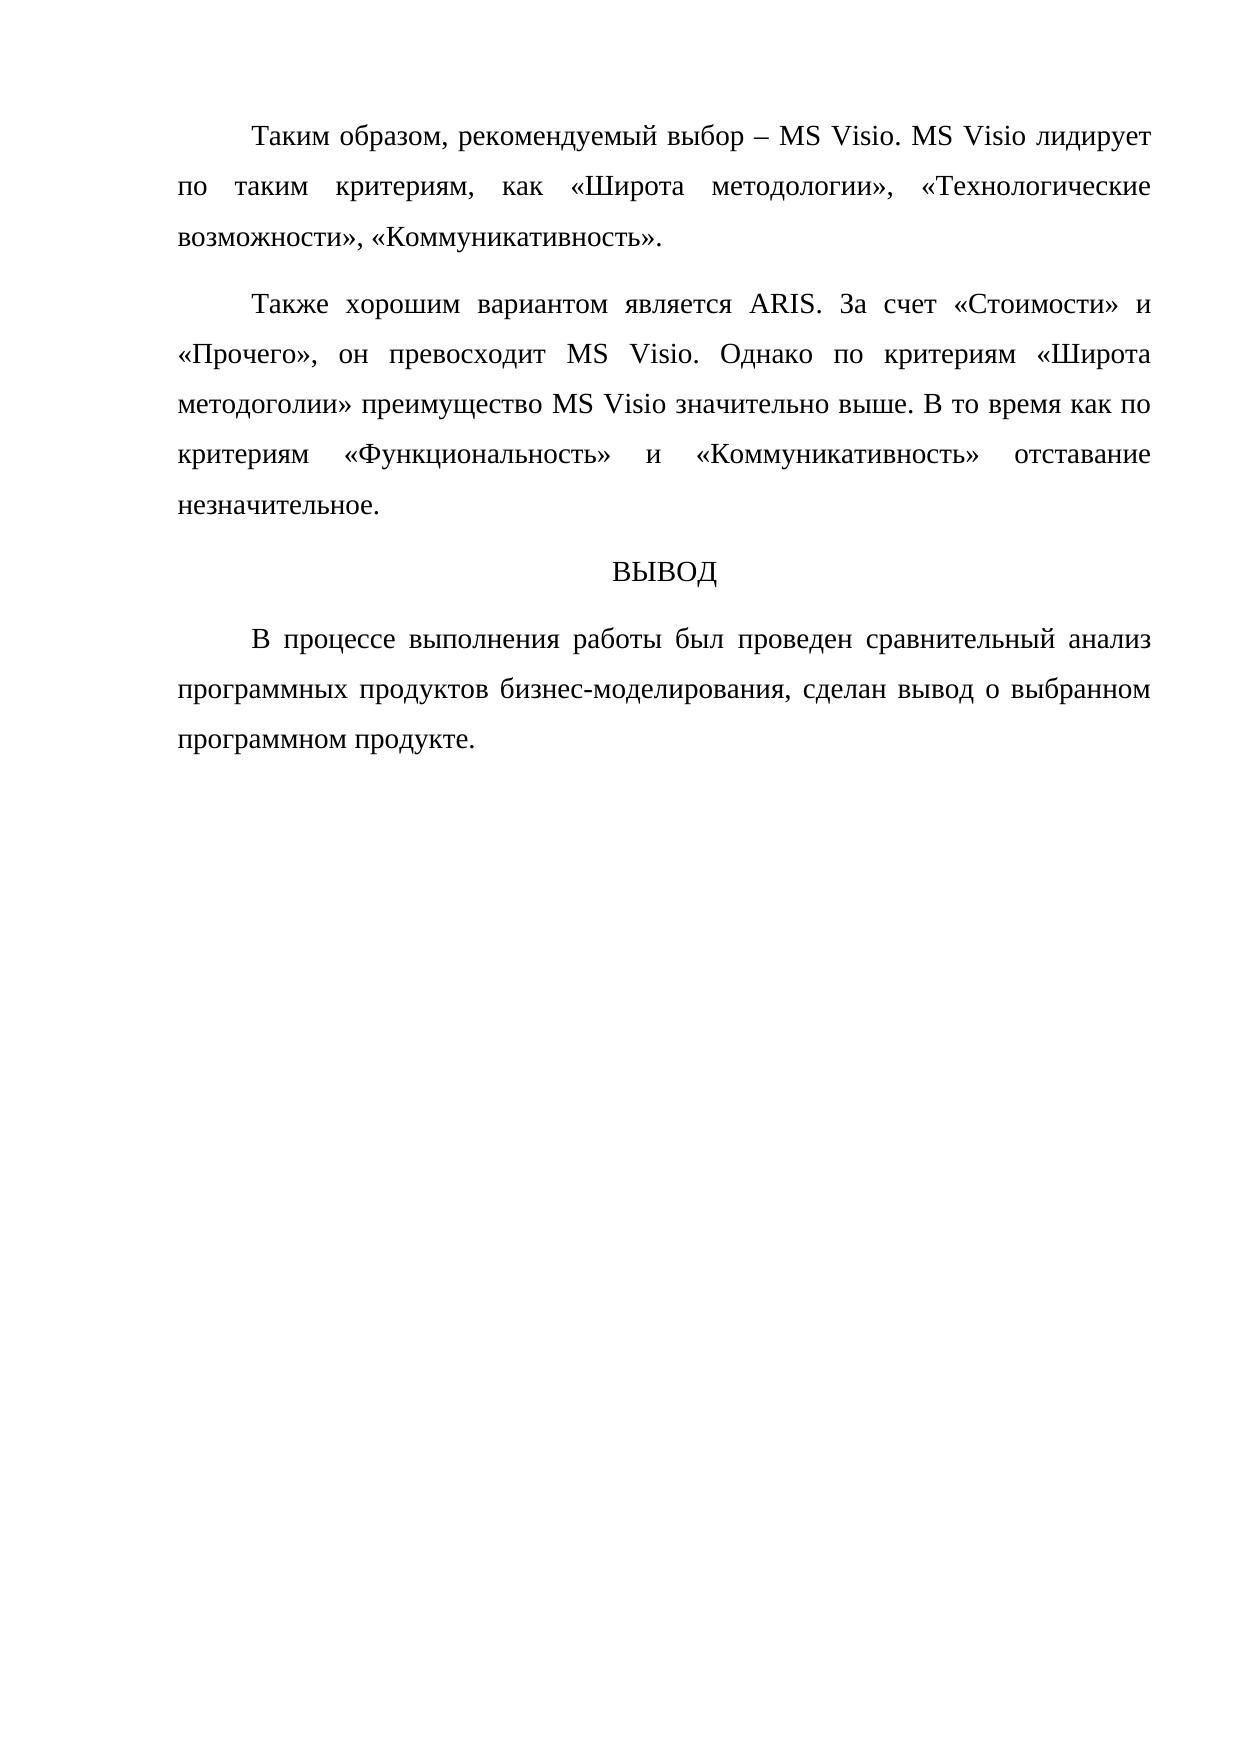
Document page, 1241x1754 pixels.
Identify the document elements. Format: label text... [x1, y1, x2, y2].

text Таким образом, рекомендуемый выбор – MS Visio. MS Visio лидирует по таким критериям, как «Широта методологии», «Технологические возможности», «Коммуникативность». [177, 118, 1152, 252]
text ВЫВОД [177, 554, 1152, 587]
text В процессе выполнения работы был проведен сравнительный анализ программных продуктов бизнес-моделирования, сделан вывод о выбранном программном продукте. [177, 621, 1152, 755]
text Также хорошим вариантом является ARIS. За счет «Стоимости» и «Прочего», он превосходит MS Visio. Однако по критериям «Широта методоголии» преимущество MS Visio значительно выше. В то время как по критериям «Функциональность» и «Коммуникативность» отставание незначительное. [177, 286, 1152, 521]
